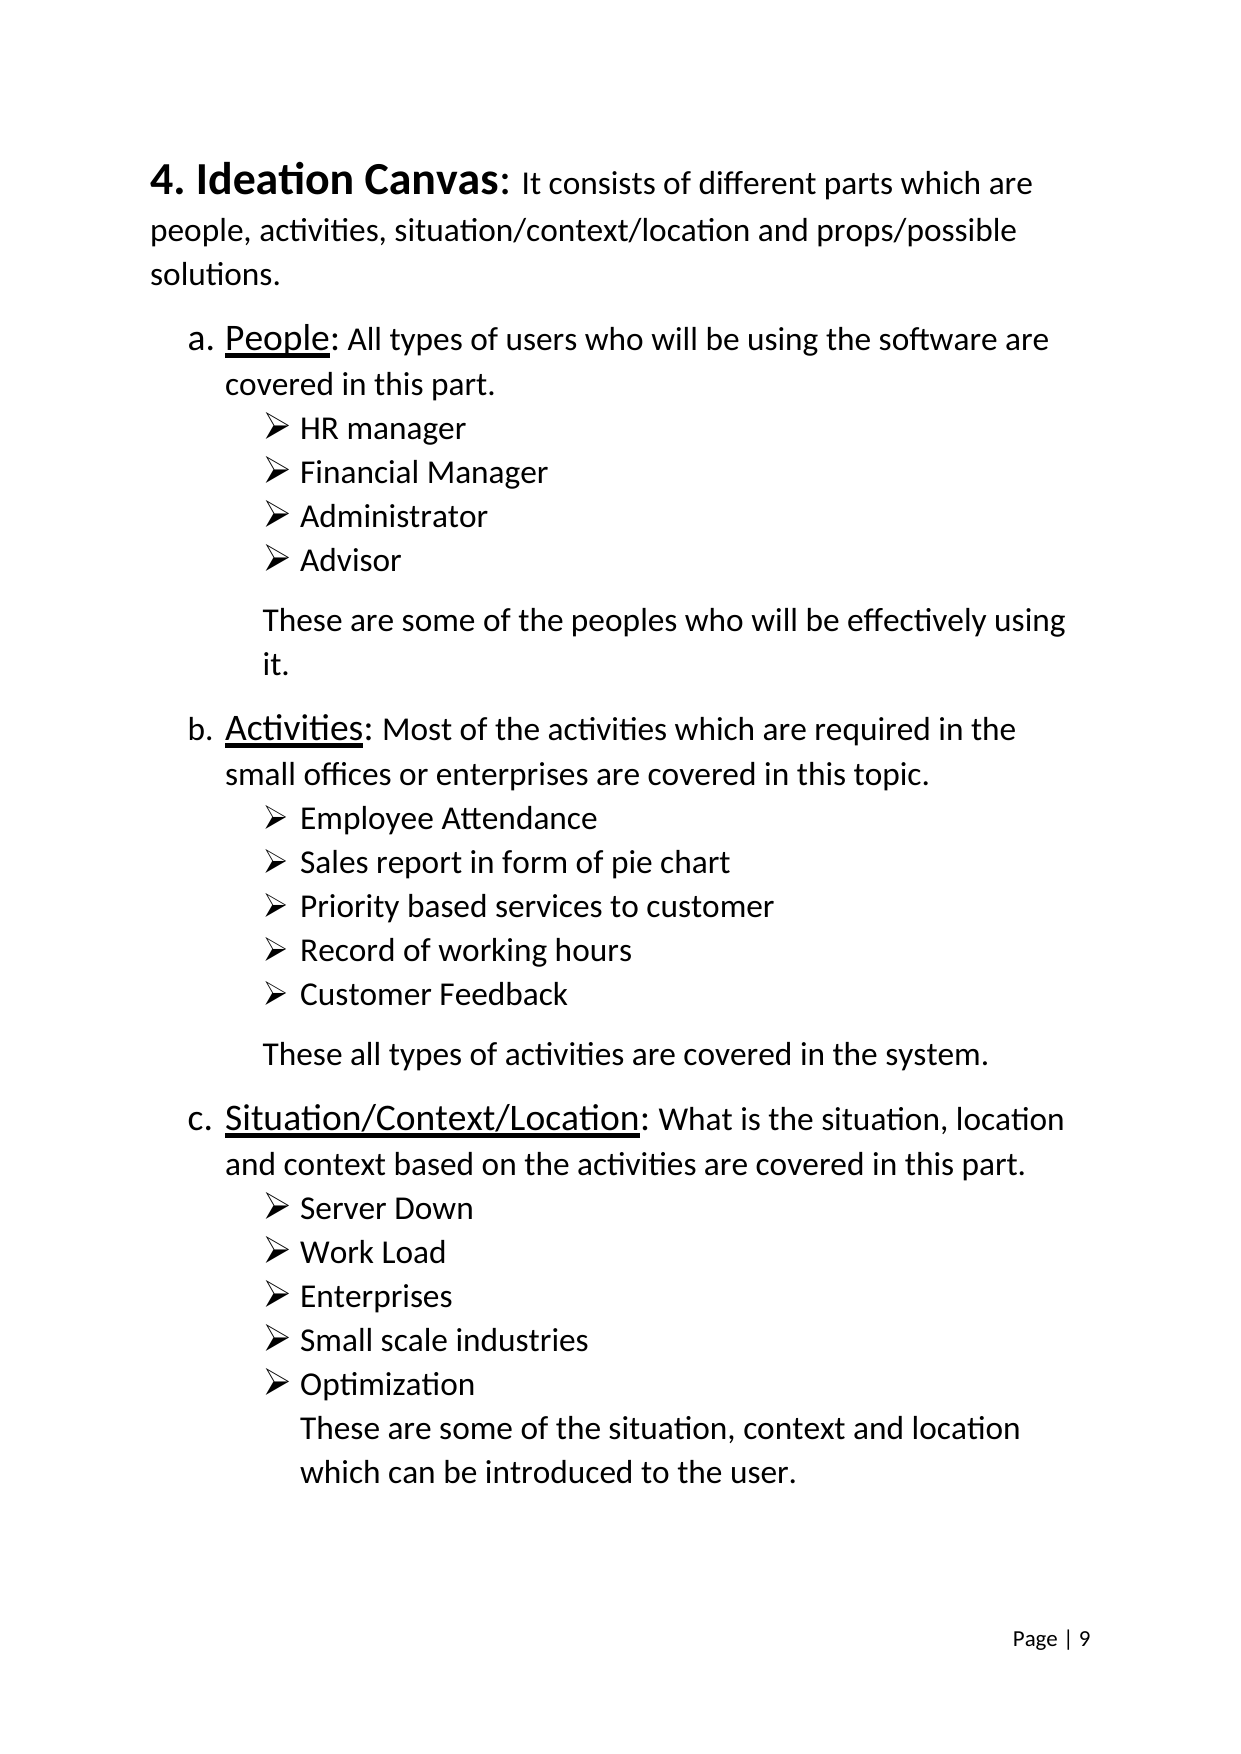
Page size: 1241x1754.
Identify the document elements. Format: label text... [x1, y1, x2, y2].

text 4. Ideation Canvas: It consists of different parts which are people, activities, situation/context/location and props/possible solutions. [150, 150, 1090, 294]
list Sales report in form of pie chart [262, 841, 1090, 882]
list Priority based services to customer [262, 885, 1090, 926]
text These are some of the peoples who will be effectively using it. [262, 599, 1090, 684]
list Activities: Most of the activities which are required in the small offices or enterprises are covered in this topic. [187, 704, 1090, 794]
list Small scale industries [262, 1319, 1090, 1359]
list HR manager [262, 407, 1090, 447]
list Employee Attendance [262, 797, 1090, 838]
list Advisor [262, 539, 1090, 579]
list Server Down [262, 1187, 1090, 1228]
list These are some of the situation, context and location which can be introduced to the user. [300, 1407, 1090, 1491]
list People: All types of users who will be using the software are covered in this part. [187, 314, 1090, 403]
text These all types of activities are covered in the system. [262, 1033, 1090, 1074]
list Customer Feedback [262, 973, 1090, 1013]
list Financial Manager [262, 451, 1090, 491]
list Record of working hours [262, 929, 1090, 969]
list Work Load [262, 1231, 1090, 1272]
list Enterprises [262, 1275, 1090, 1316]
list Optimization [262, 1363, 1090, 1403]
list Situation/Context/Location: What is the situation, location and context based on the activities are covered in this part. [187, 1094, 1090, 1184]
list Administrator [262, 495, 1090, 535]
